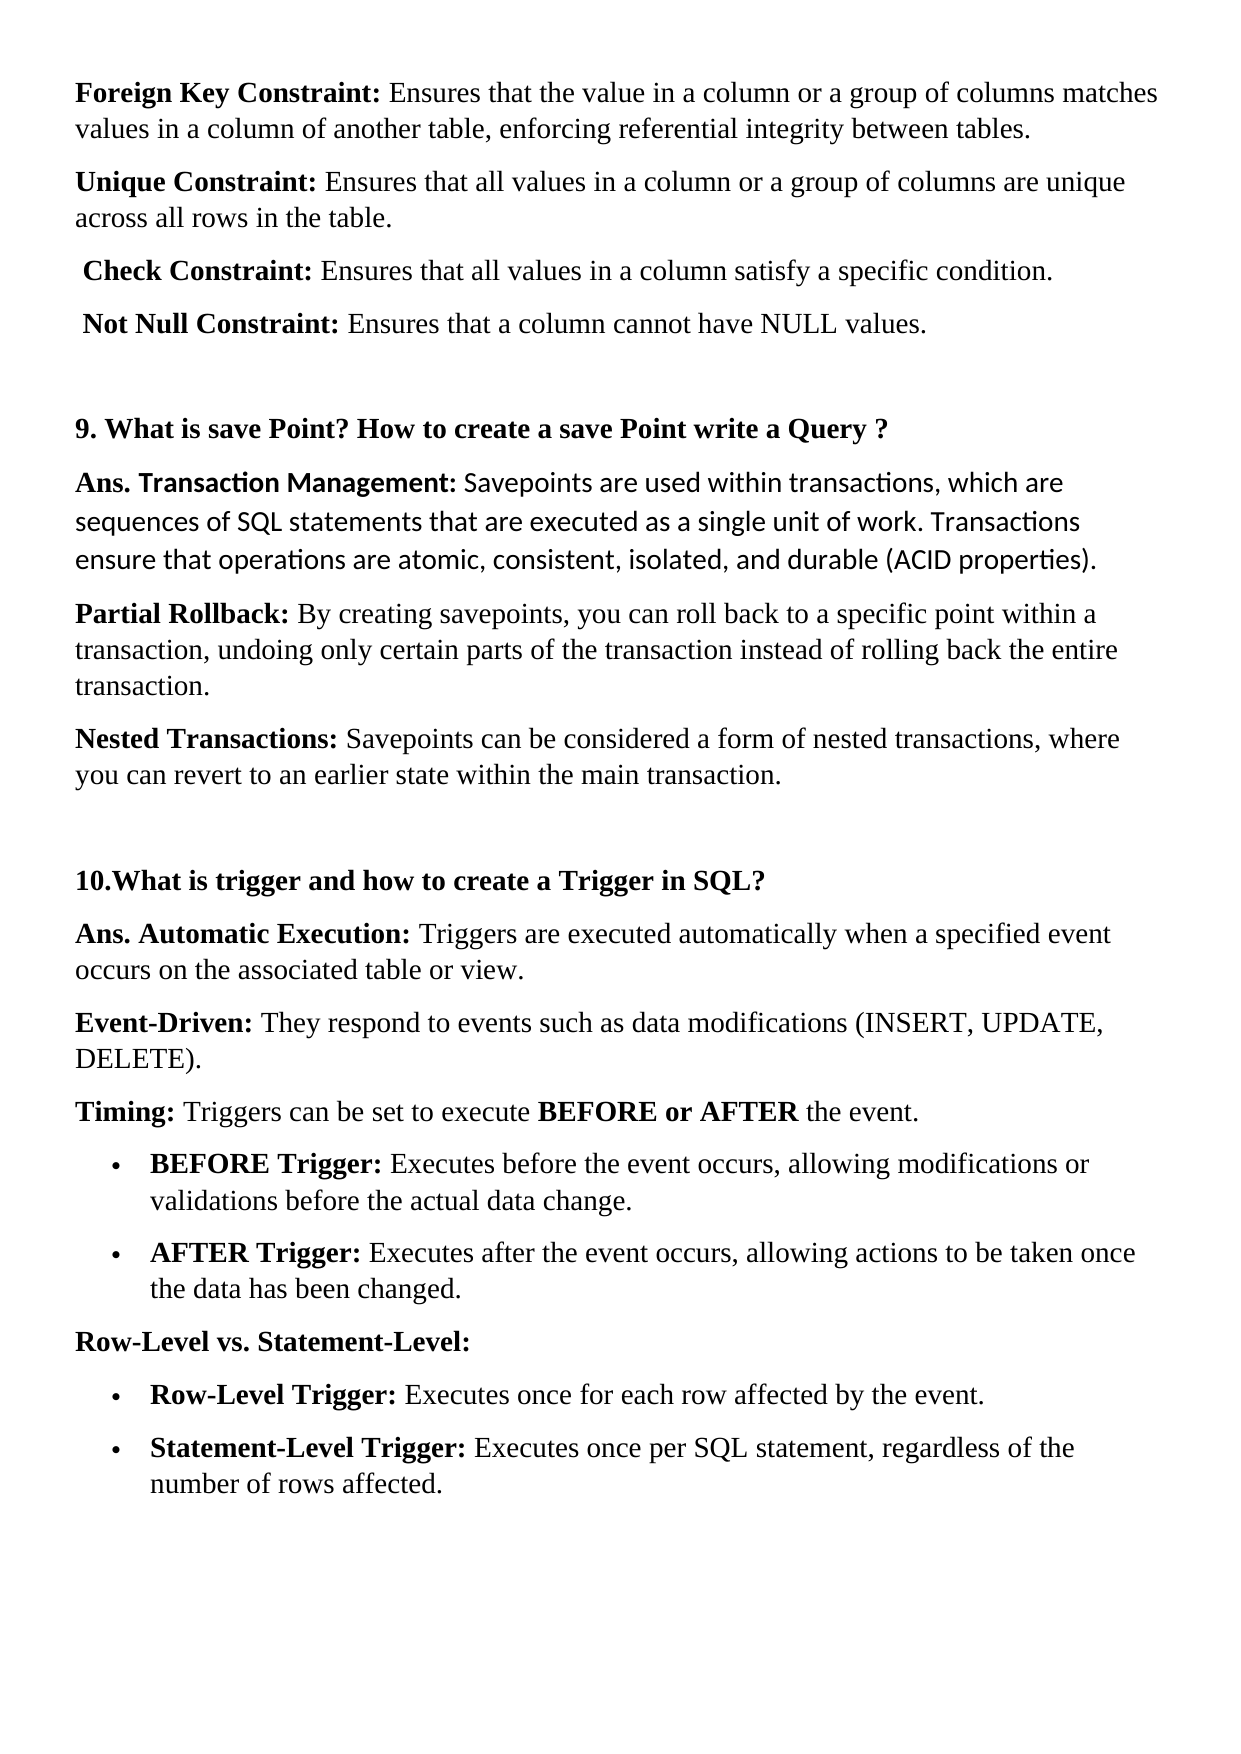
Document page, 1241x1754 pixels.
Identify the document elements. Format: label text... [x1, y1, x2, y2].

text Ans. Automatic Execution: Triggers are executed automatically when a specified event occurs on the associated table or view. [75, 916, 1165, 986]
text Nested Transactions: Savepoints can be considered a form of nested transactions, where you can revert to an earlier state within the main transaction. [75, 721, 1165, 791]
text Ans. Transaction Management: Savepoints are used within transactions, which are sequences of SQL statements that are executed as a single unit of work. Transactions ensure that operations are atomic, consistent, isolated, and durable (ACID properties). [75, 464, 1165, 577]
text Row-Level vs. Statement-Level: [75, 1324, 1165, 1358]
text Unique Constraint: Ensures that all values in a column or a group of columns are unique across all rows in the table. [75, 164, 1165, 234]
text 9. What is save Point? How to create a save Point write a Query ? [75, 411, 1165, 445]
list BEFORE Trigger: Executes before the event occurs, allowing modifications or validations before the actual data change. [112, 1147, 1165, 1216]
text Foreign Key Constraint: Ensures that the value in a column or a group of columns matches values in a column of another table, enforcing referential integrity between tables. [75, 75, 1165, 145]
list Row-Level Trigger: Executes once for each row affected by the event. [112, 1377, 1165, 1411]
text 10.What is trigger and how to create a Trigger in SQL? [75, 863, 1165, 897]
text Event-Driven: They respond to events such as data modifications (INSERT, UPDATE, DELETE). [75, 1005, 1165, 1074]
text Timing: Triggers can be set to execute BEFORE or AFTER the event. [75, 1094, 1165, 1127]
list AFTER Trigger: Executes after the event occurs, allowing actions to be taken once the data has been changed. [112, 1236, 1165, 1305]
text Partial Rollback: By creating savepoints, you can roll back to a specific point within a transaction, undoing only certain parts of the transaction instead of rolling back the entire transaction. [75, 596, 1165, 702]
text Not Null Constraint: Ensures that a column cannot have NULL values. [75, 306, 1165, 339]
list Statement-Level Trigger: Executes once per SQL statement, regardless of the number of rows affected. [112, 1430, 1165, 1500]
text Check Constraint: Ensures that all values in a column satisfy a specific condition. [75, 253, 1165, 286]
